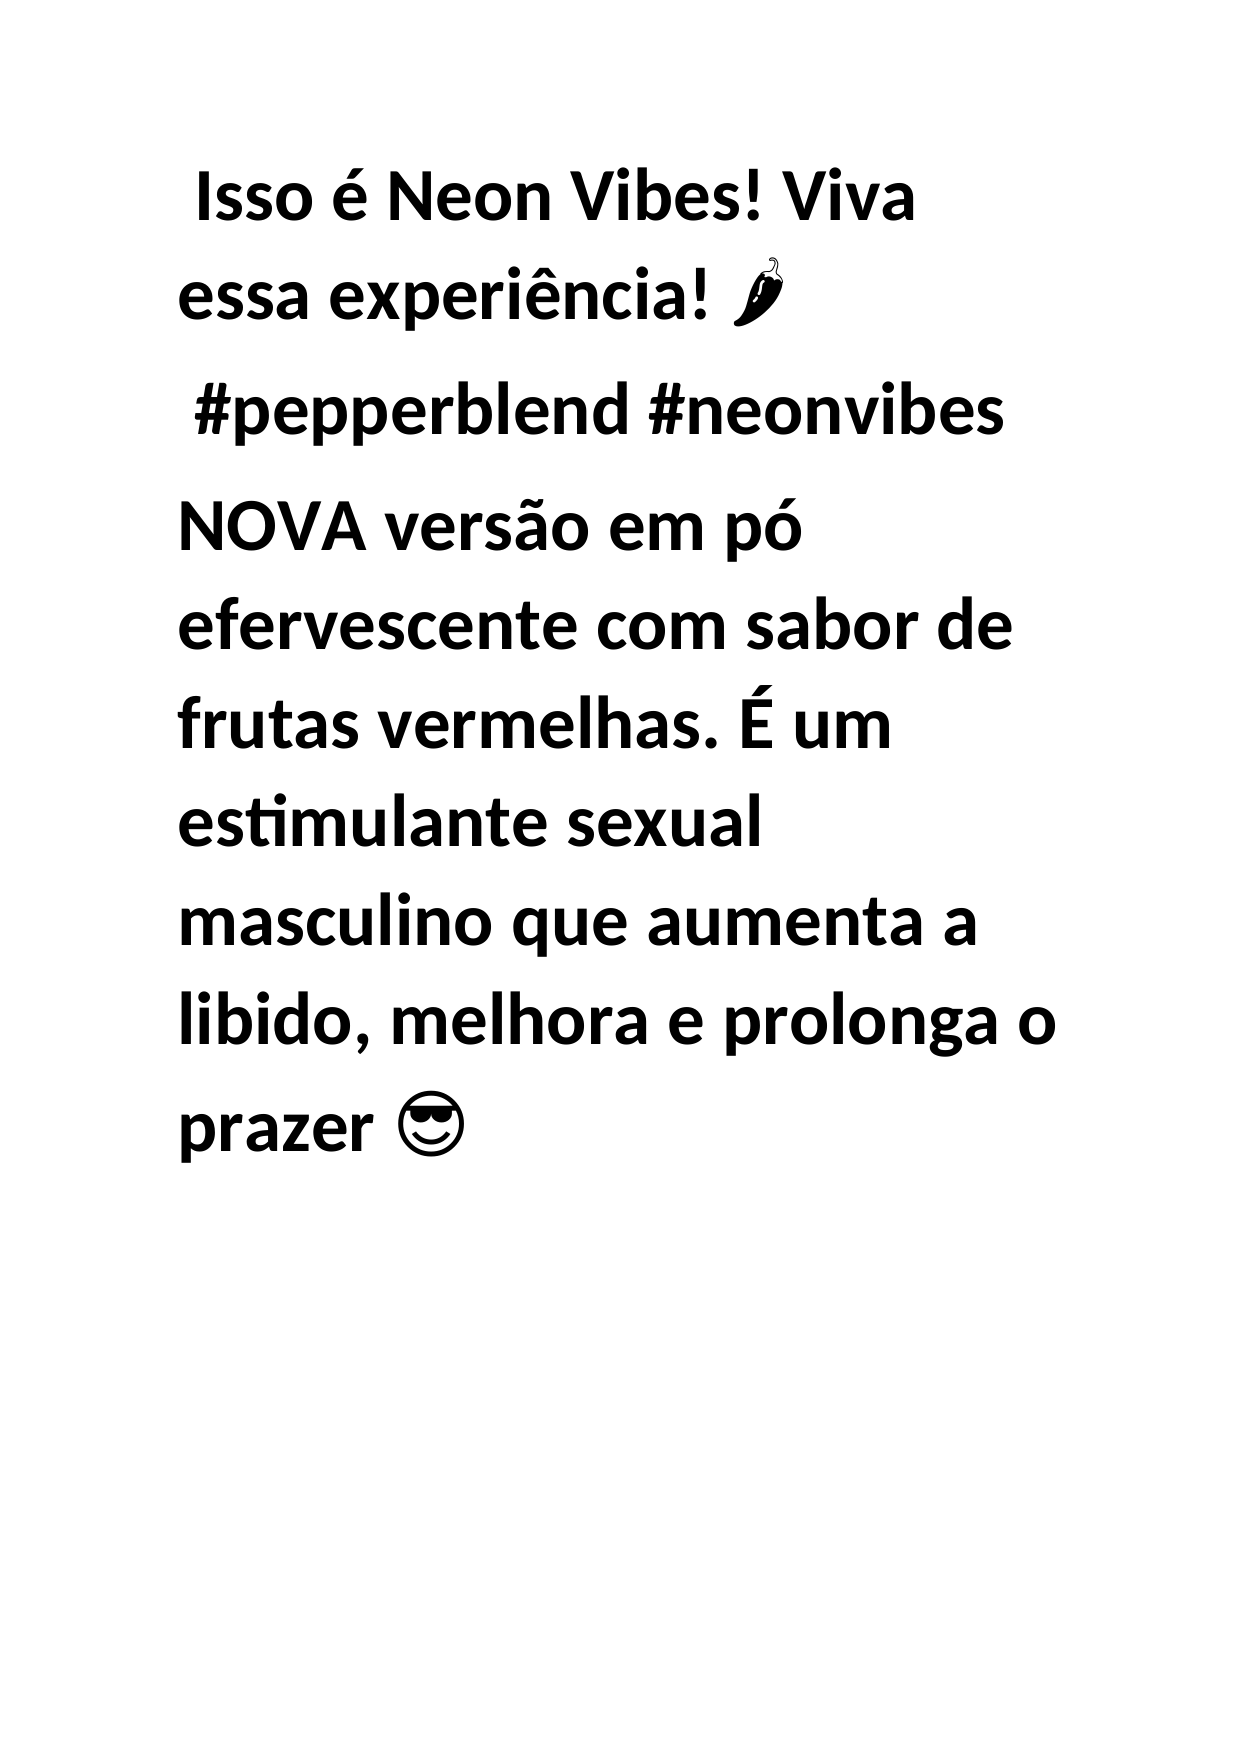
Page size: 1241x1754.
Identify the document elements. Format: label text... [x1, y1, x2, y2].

text Isso é Neon Vibes! Viva essa experiência! 🌶 [177, 148, 1063, 338]
text NOVA versão em pó efervescente com sabor de frutas vermelhas. É um estimulante sexual masculino que aumenta a libido, melhora e prolonga o prazer 😎 [177, 477, 1063, 1174]
text #pepperblend #neonvibes [177, 362, 1063, 453]
